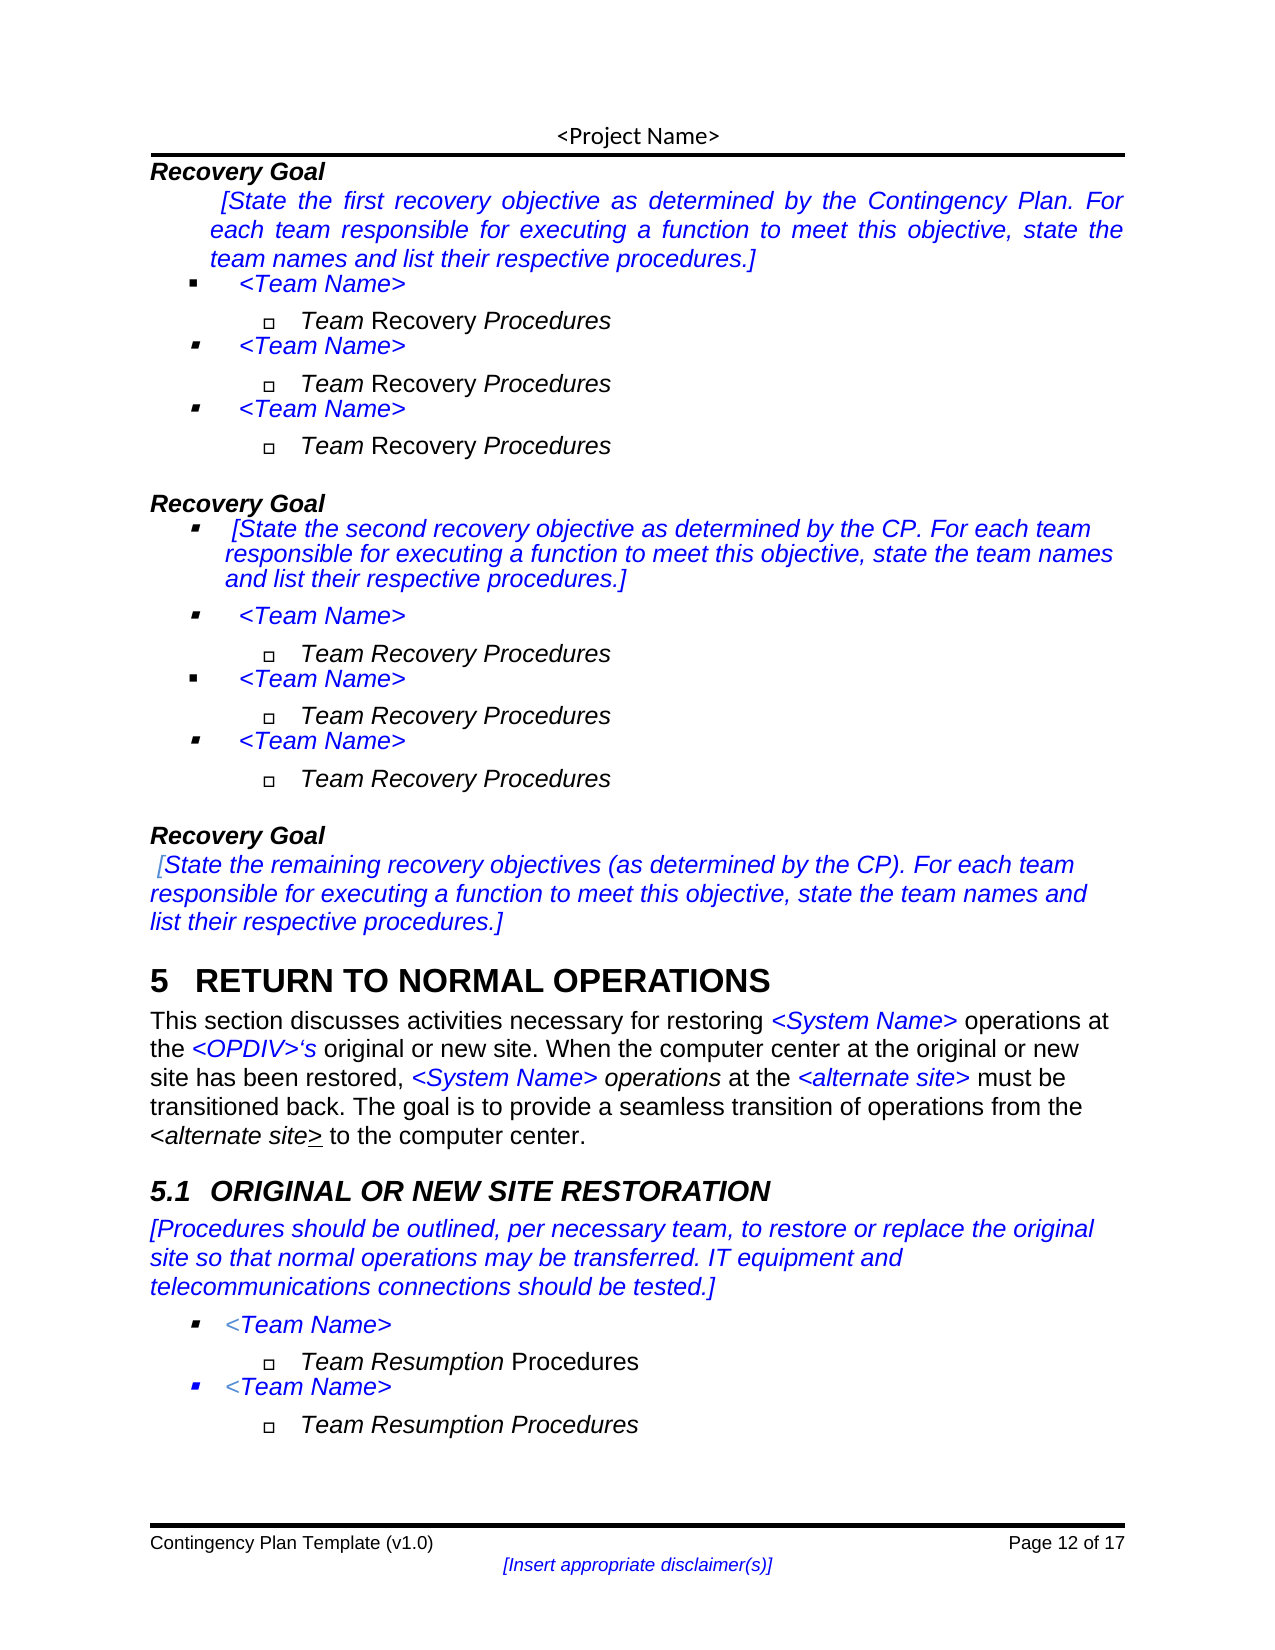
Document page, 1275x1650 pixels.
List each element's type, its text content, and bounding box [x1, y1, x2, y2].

list Team Recovery Procedures [262, 767, 1125, 792]
list Team Recovery Procedures [262, 372, 1125, 397]
list Team Resumption Procedures [262, 1351, 1125, 1376]
list Team Recovery Procedures [262, 705, 1125, 730]
text [State the first recovery objective as determined by the Contingency Plan. For each team responsible for executing a function to meet this objective, state the team names and list their respective procedures.] [210, 186, 1125, 272]
list <Team Name> [187, 272, 1125, 297]
list [State the second recovery objective as determined by the CP. For each team responsible for executing a function to meet this objective, state the team names and list their respective procedures.] [187, 517, 1125, 592]
text Recovery Goal [150, 157, 1125, 186]
list Team Recovery Procedures [262, 310, 1125, 335]
text Recovery Goal [150, 821, 1125, 850]
list <Team Name> [187, 730, 1125, 755]
list Team Resumption Procedures [262, 1413, 1125, 1438]
text [Procedures should be outlined, per necessary team, to restore or replace the original site so that normal operations may be transferred. IT equipment and telecommunications connections should be tested.] [150, 1214, 1125, 1301]
list <Team Name> [187, 1313, 1125, 1338]
list <Team Name> [187, 667, 1125, 692]
list <Team Name> [187, 397, 1125, 422]
subtitle ORIGINAL OR NEW SITE RESTORATION [150, 1174, 1125, 1208]
text Recovery Goal [150, 488, 1125, 517]
list Team Recovery Procedures [262, 642, 1125, 667]
text [State the remaining recovery objectives (as determined by the CP). For each team responsible for executing a function to meet this objective, state the team names and list their respective procedures.] [150, 850, 1125, 936]
text This section discusses activities necessary for restoring <System Name> operations at the <OPDIV>‘s original or new site. When the computer center at the original or new site has been restored, <System Name> operations at the <alternate site> must be transitioned back. The goal is to provide a seamless transition of operations from the <alternate site> to the computer center. [150, 1006, 1125, 1149]
subtitle RETURN TO OPERATIONS [150, 961, 1125, 999]
list Team Recovery Procedures [262, 435, 1125, 460]
list <Team Name> [187, 605, 1125, 630]
list <Team Name> [187, 1376, 1125, 1401]
list <Team Name> [187, 335, 1125, 360]
